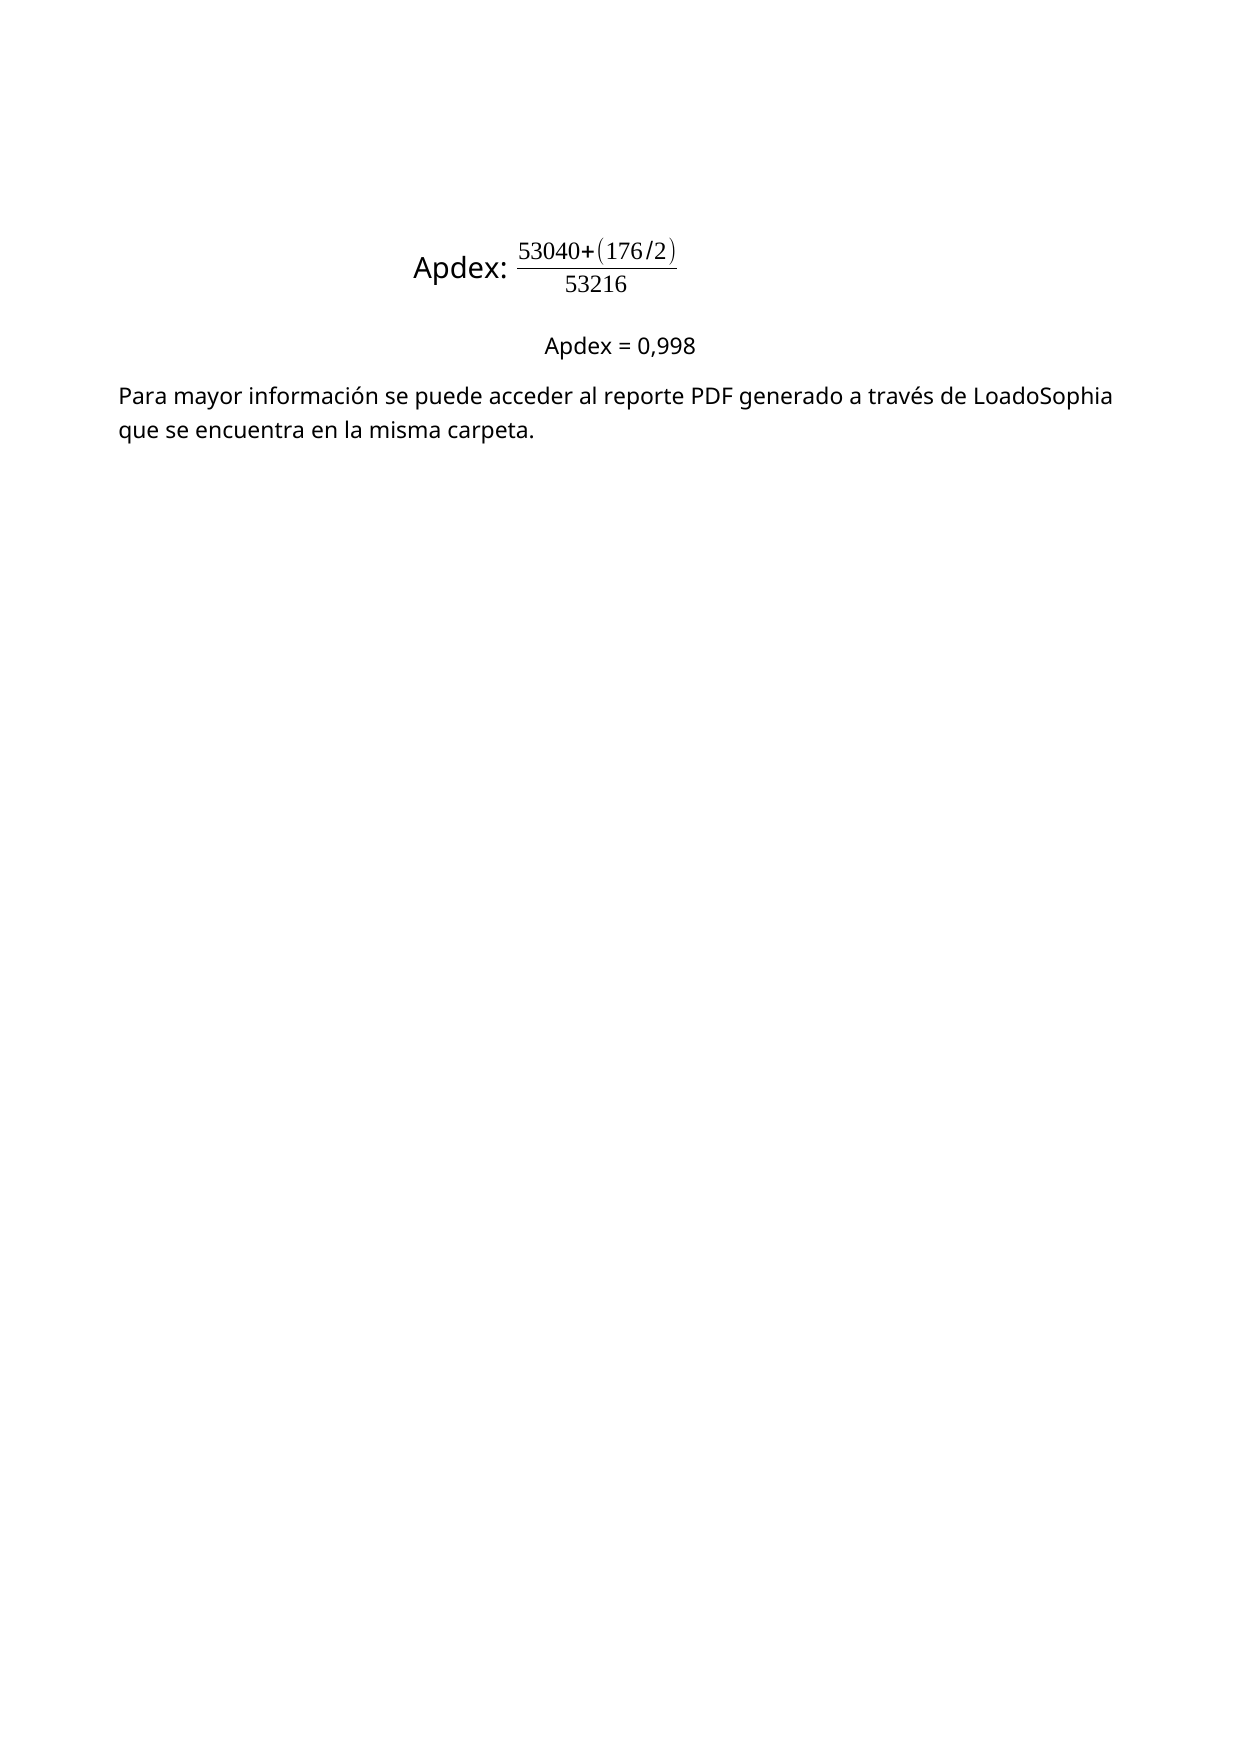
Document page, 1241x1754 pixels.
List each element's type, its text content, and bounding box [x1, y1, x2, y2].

text Para mayor información se puede acceder al reporte PDF generado a través de LoadoSophia que se encuentra en la misma carpeta. [118, 380, 1122, 445]
text Apdex = 0,998 [118, 330, 1122, 361]
text Apdex: [193, 236, 1122, 297]
